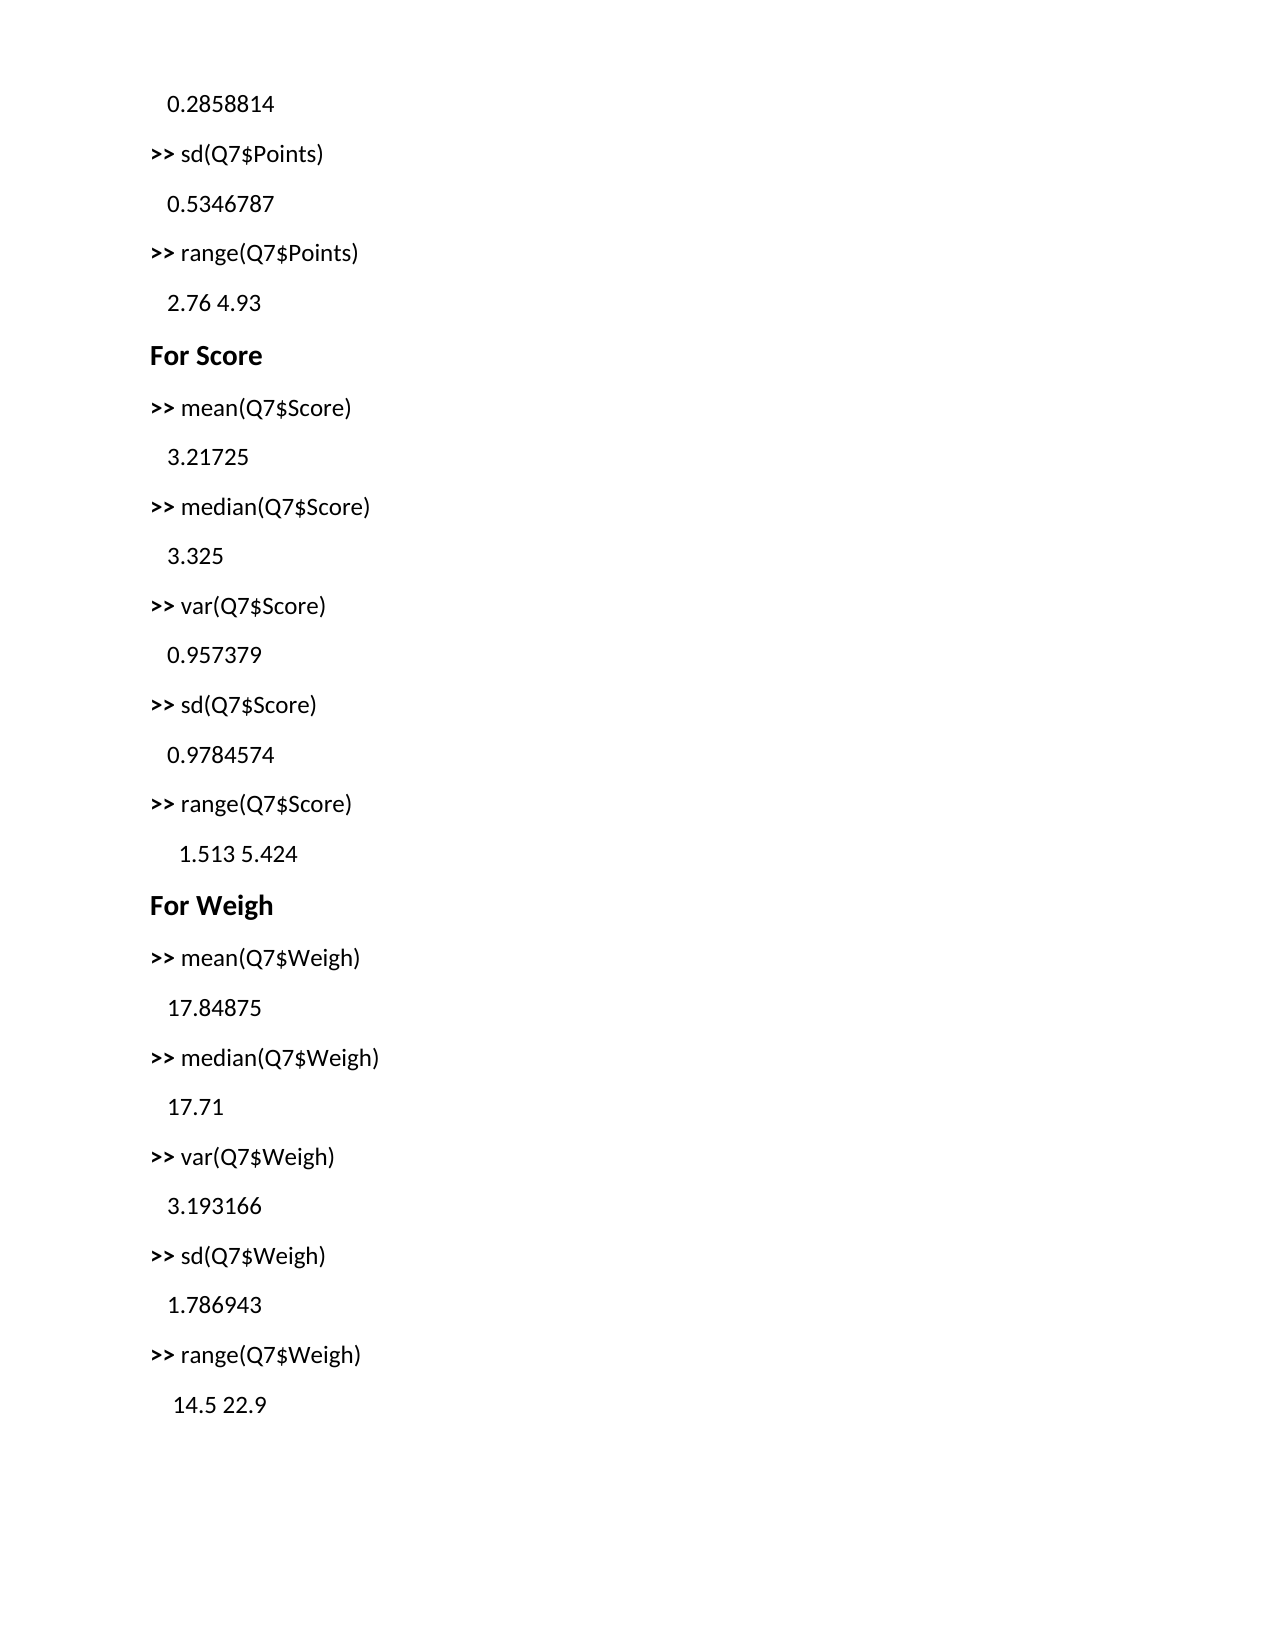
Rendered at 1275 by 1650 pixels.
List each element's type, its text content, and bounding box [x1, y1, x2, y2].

text >> var(Q7$Weigh) [150, 1141, 1196, 1171]
text 17.84875 [150, 992, 1196, 1023]
text >> median(Q7$Score) [150, 491, 1196, 521]
text >> sd(Q7$Points) [150, 138, 1196, 169]
text >> sd(Q7$Weigh) [150, 1240, 1196, 1271]
text 3.193166 [150, 1191, 1196, 1221]
text >> range(Q7$Weigh) [150, 1339, 1196, 1370]
text 3.21725 [150, 441, 1196, 472]
text 0.2858814 [150, 89, 1196, 119]
text For Score [150, 337, 1196, 372]
text 0.5346787 [150, 188, 1196, 218]
text 3.325 [150, 540, 1196, 571]
text 2.76 4.93 [150, 287, 1196, 317]
text >> var(Q7$Score) [150, 590, 1196, 621]
text For Weigh [150, 887, 1196, 923]
text 17.71 [150, 1091, 1196, 1122]
text 0.9784574 [150, 739, 1196, 769]
text >> sd(Q7$Score) [150, 689, 1196, 720]
text 14.5 22.9 [150, 1389, 1196, 1419]
text 1.786943 [150, 1290, 1196, 1320]
text >> range(Q7$Points) [150, 237, 1196, 268]
text >> mean(Q7$Score) [150, 392, 1196, 422]
text 1.513 5.424 [150, 838, 1196, 868]
text 0.957379 [150, 639, 1196, 670]
text >> median(Q7$Weigh) [150, 1042, 1196, 1072]
text >> mean(Q7$Weigh) [150, 943, 1196, 973]
text >> range(Q7$Score) [150, 788, 1196, 819]
